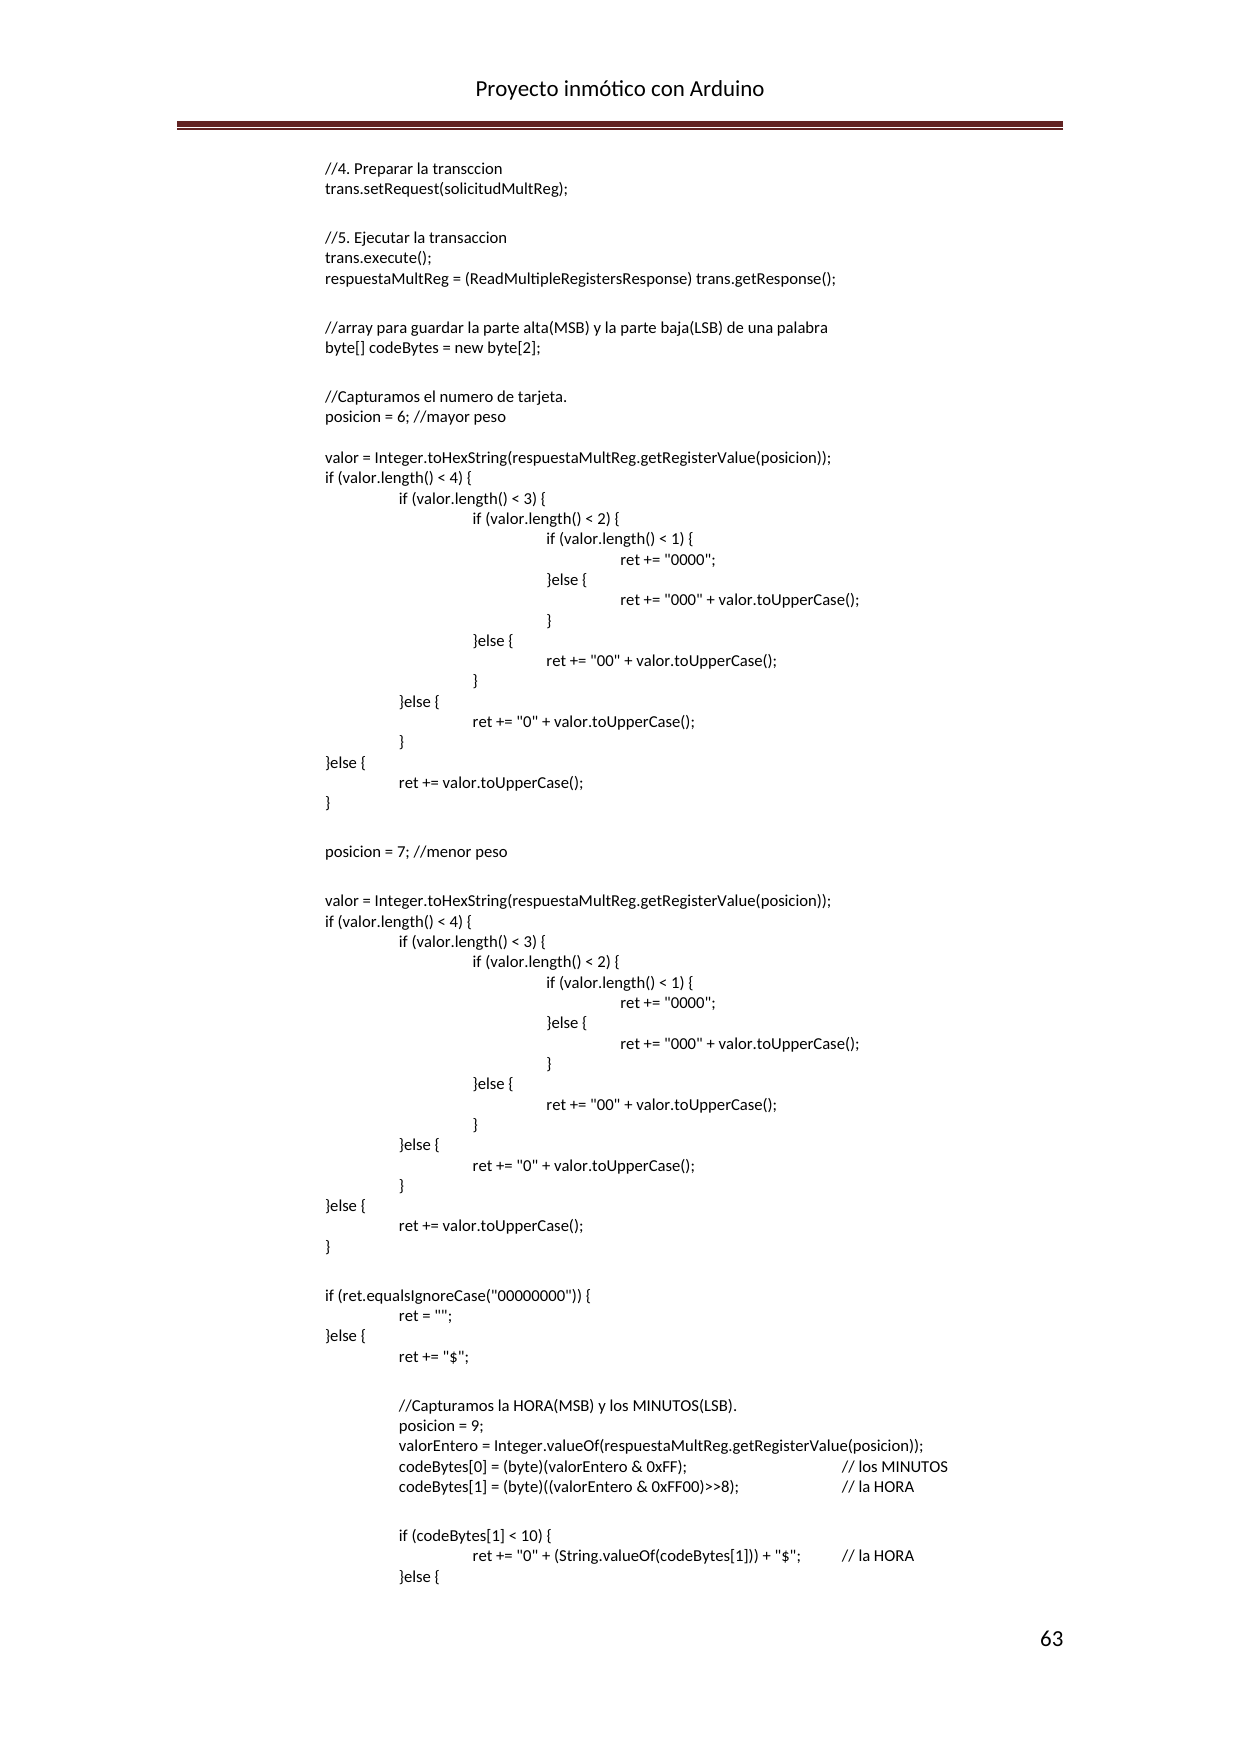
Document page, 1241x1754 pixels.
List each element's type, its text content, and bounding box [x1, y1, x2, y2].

text }else { [177, 1013, 1063, 1033]
text }else { [177, 569, 1063, 589]
text //array para guardar la parte alta(MSB) y la parte baja(LSB) de una palabra [177, 317, 1063, 337]
text ret += "000" + valor.toUpperCase(); [177, 1033, 1063, 1053]
text if (valor.length() < 1) { [177, 528, 1063, 549]
text //4. Preparar la transccion [177, 158, 1063, 178]
text }else { [177, 752, 1063, 772]
text ret += valor.toUpperCase(); [177, 1216, 1063, 1236]
text if (valor.length() < 2) { [177, 952, 1063, 972]
text valor = Integer.toHexString(respuestaMultReg.getRegisterValue(posicion)); [177, 891, 1063, 911]
text ret += valor.toUpperCase(); [177, 772, 1063, 793]
text if (valor.length() < 3) { [177, 931, 1063, 952]
text posicion = 7; //menor peso [177, 842, 1063, 862]
text ret = ""; [177, 1305, 1063, 1326]
text ret += "0" + valor.toUpperCase(); [177, 1155, 1063, 1175]
text trans.setRequest(solicitudMultReg); [177, 178, 1063, 198]
text if (valor.length() < 3) { [177, 488, 1063, 508]
text posicion = 9; [177, 1415, 1063, 1436]
text } [177, 793, 1063, 813]
text } [177, 1114, 1063, 1134]
text ret += "0" + (String.valueOf(codeBytes[1])) + "$"; // la HORA [177, 1546, 1063, 1566]
text byte[] codeBytes = new byte[2]; [177, 337, 1063, 358]
text posicion = 6; //mayor peso [177, 407, 1063, 427]
text } [177, 1053, 1063, 1073]
text //Capturamos el numero de tarjeta. [177, 386, 1063, 407]
text ret += "00" + valor.toUpperCase(); [177, 1094, 1063, 1114]
text ret += "$"; [177, 1346, 1063, 1366]
text //5. Ejecutar la transaccion [177, 227, 1063, 248]
text //Capturamos la HORA(MSB) y los MINUTOS(LSB). [177, 1395, 1063, 1415]
text ret += "0000"; [177, 992, 1063, 1013]
text trans.execute(); [177, 248, 1063, 268]
text }else { [177, 1195, 1063, 1216]
text valorEntero = Integer.valueOf(respuestaMultReg.getRegisterValue(posicion)); [177, 1436, 1063, 1456]
text if (valor.length() < 4) { [177, 468, 1063, 488]
text if (ret.equalsIgnoreCase("00000000")) { [177, 1285, 1063, 1305]
text ret += "000" + valor.toUpperCase(); [177, 589, 1063, 610]
text if (codeBytes[1] < 10) { [177, 1525, 1063, 1546]
text }else { [177, 1134, 1063, 1155]
text } [177, 1175, 1063, 1195]
text } [177, 732, 1063, 752]
text ret += "00" + valor.toUpperCase(); [177, 650, 1063, 671]
text }else { [177, 1566, 1063, 1586]
text ret += "0" + valor.toUpperCase(); [177, 711, 1063, 732]
text respuestaMultReg = (ReadMultipleRegistersResponse) trans.getResponse(); [177, 268, 1063, 288]
text if (valor.length() < 4) { [177, 911, 1063, 931]
text codeBytes[1] = (byte)((valorEntero & 0xFF00)>>8); // la HORA [177, 1476, 1063, 1497]
text codeBytes[0] = (byte)(valorEntero & 0xFF); // los MINUTOS [177, 1456, 1063, 1476]
text }else { [177, 691, 1063, 711]
text } [177, 1236, 1063, 1256]
text }else { [177, 1073, 1063, 1094]
text ret += "0000"; [177, 549, 1063, 569]
text }else { [177, 1326, 1063, 1346]
text if (valor.length() < 1) { [177, 972, 1063, 992]
text if (valor.length() < 2) { [177, 508, 1063, 528]
text valor = Integer.toHexString(respuestaMultReg.getRegisterValue(posicion)); [177, 447, 1063, 468]
text } [177, 610, 1063, 630]
text }else { [177, 630, 1063, 650]
text } [177, 671, 1063, 691]
